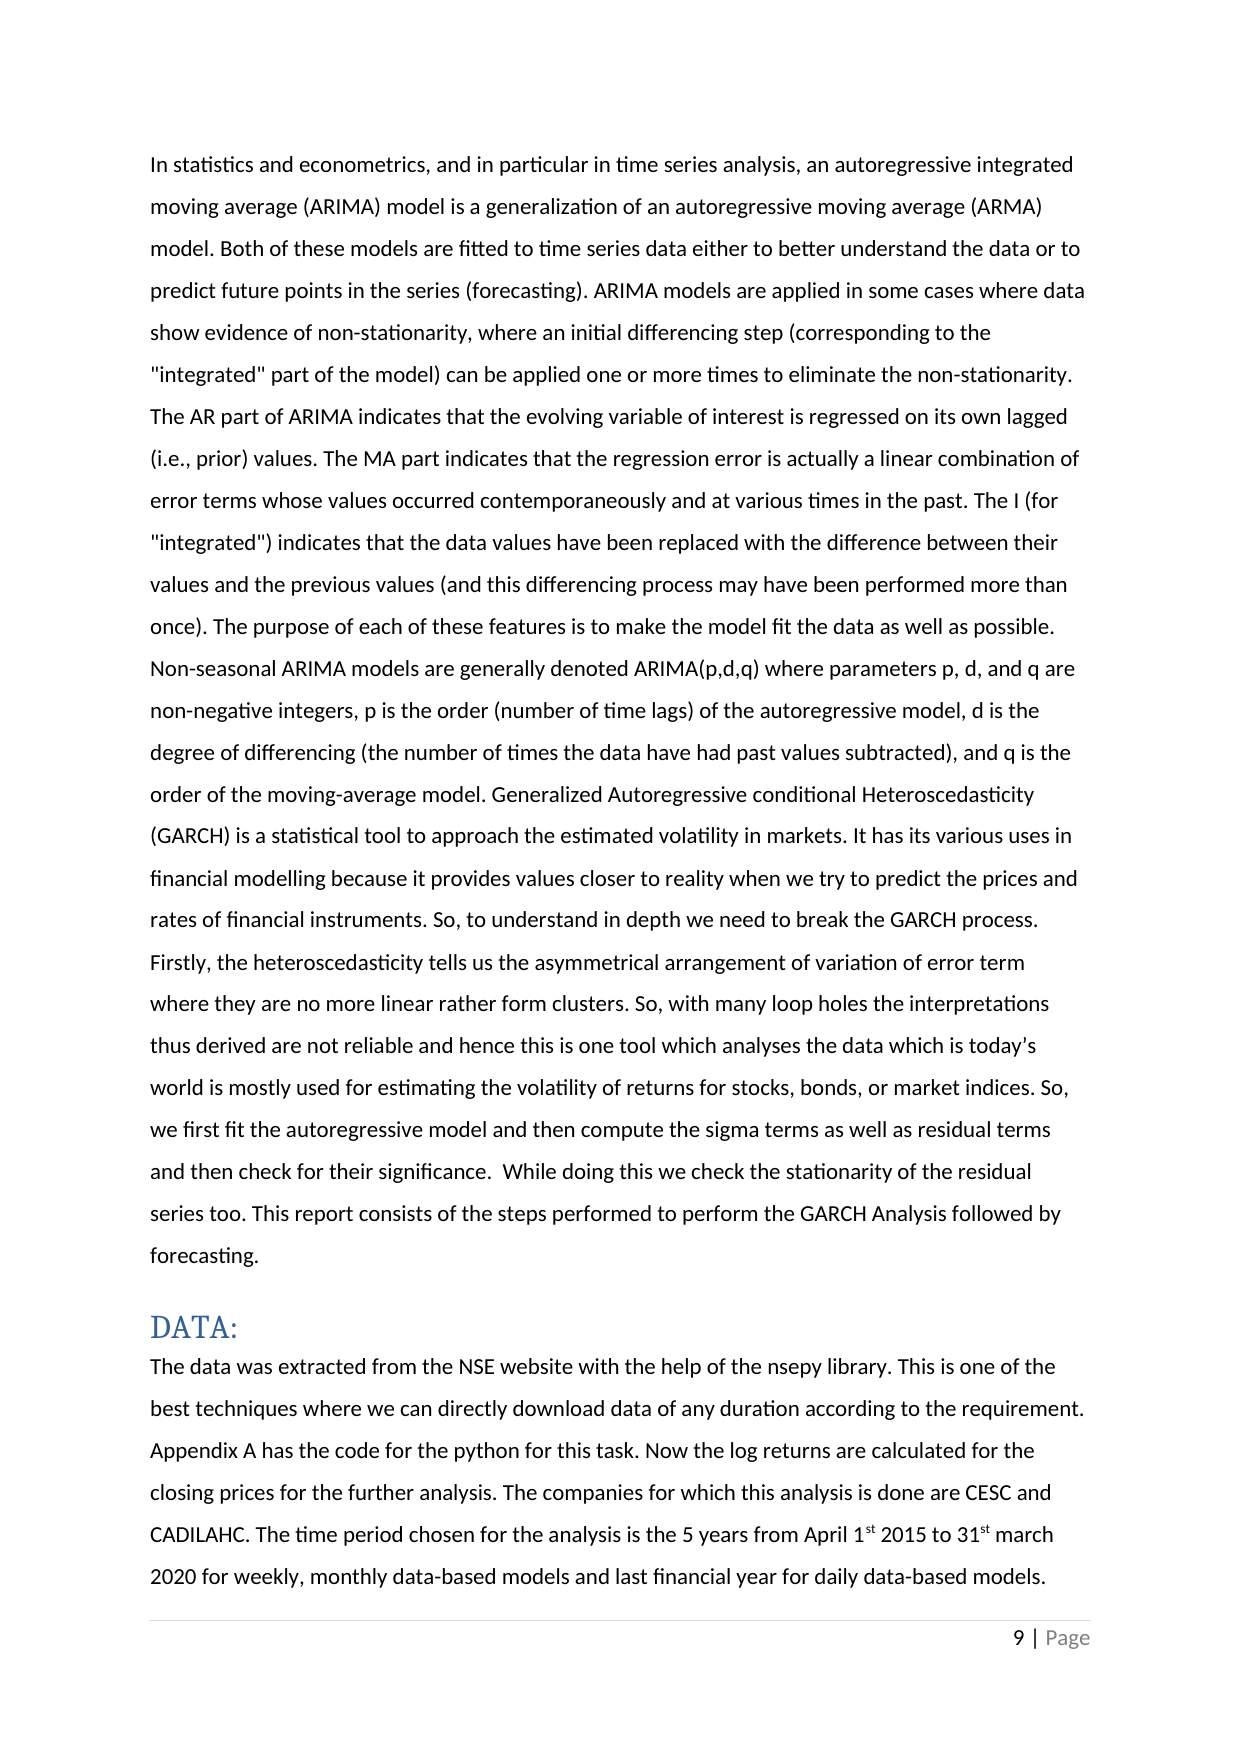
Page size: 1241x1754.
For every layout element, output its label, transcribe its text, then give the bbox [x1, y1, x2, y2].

text In statistics and econometrics, and in particular in time series analysis, an autoregressive integrated moving average (ARIMA) model is a generalization of an autoregressive moving average (ARMA) model. Both of these models are fitted to time series data either to better understand the data or to predict future points in the series (forecasting). ARIMA models are applied in some cases where data show evidence of non-stationarity, where an initial differencing step (corresponding to the "integrated" part of the model) can be applied one or more times to eliminate the non-stationarity. The AR part of ARIMA indicates that the evolving variable of interest is regressed on its own lagged (i.e., prior) values. The MA part indicates that the regression error is actually a linear combination of error terms whose values occurred contemporaneously and at various times in the past. The I (for "integrated") indicates that the data values have been replaced with the difference between their values and the previous values (and this differencing process may have been performed more than once). The purpose of each of these features is to make the model fit the data as well as possible. Non-seasonal ARIMA models are generally denoted ARIMA(p,d,q) where parameters p, d, and q are non-negative integers, p is the order (number of time lags) of the autoregressive model, d is the degree of differencing (the number of times the data have had past values subtracted), and q is the order of the moving-average model. Generalized Autoregressive conditional Heteroscedasticity (GARCH) is a statistical tool to approach the estimated volatility in markets. It has its various uses in financial modelling because it provides values closer to reality when we try to predict the prices and rates of financial instruments. So, to understand in depth we need to break the GARCH process. Firstly, the heteroscedasticity tells us the asymmetrical arrangement of variation of error term where they are no more linear rather form clusters. So, with many loop holes the interpretations thus derived are not reliable and hence this is one tool which analyses the data which is today’s world is mostly used for estimating the volatility of returns for stocks, bonds, or market indices. So, we first fit the autoregressive model and then compute the sigma terms as well as residual terms and then check for their significance. While doing this we check the stationarity of the residual series too. This report consists of the steps performed to perform the GARCH Analysis followed by forecasting. [150, 150, 1090, 1269]
subtitle DATA: [150, 1308, 1090, 1347]
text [150, 1352, 1090, 1590]
